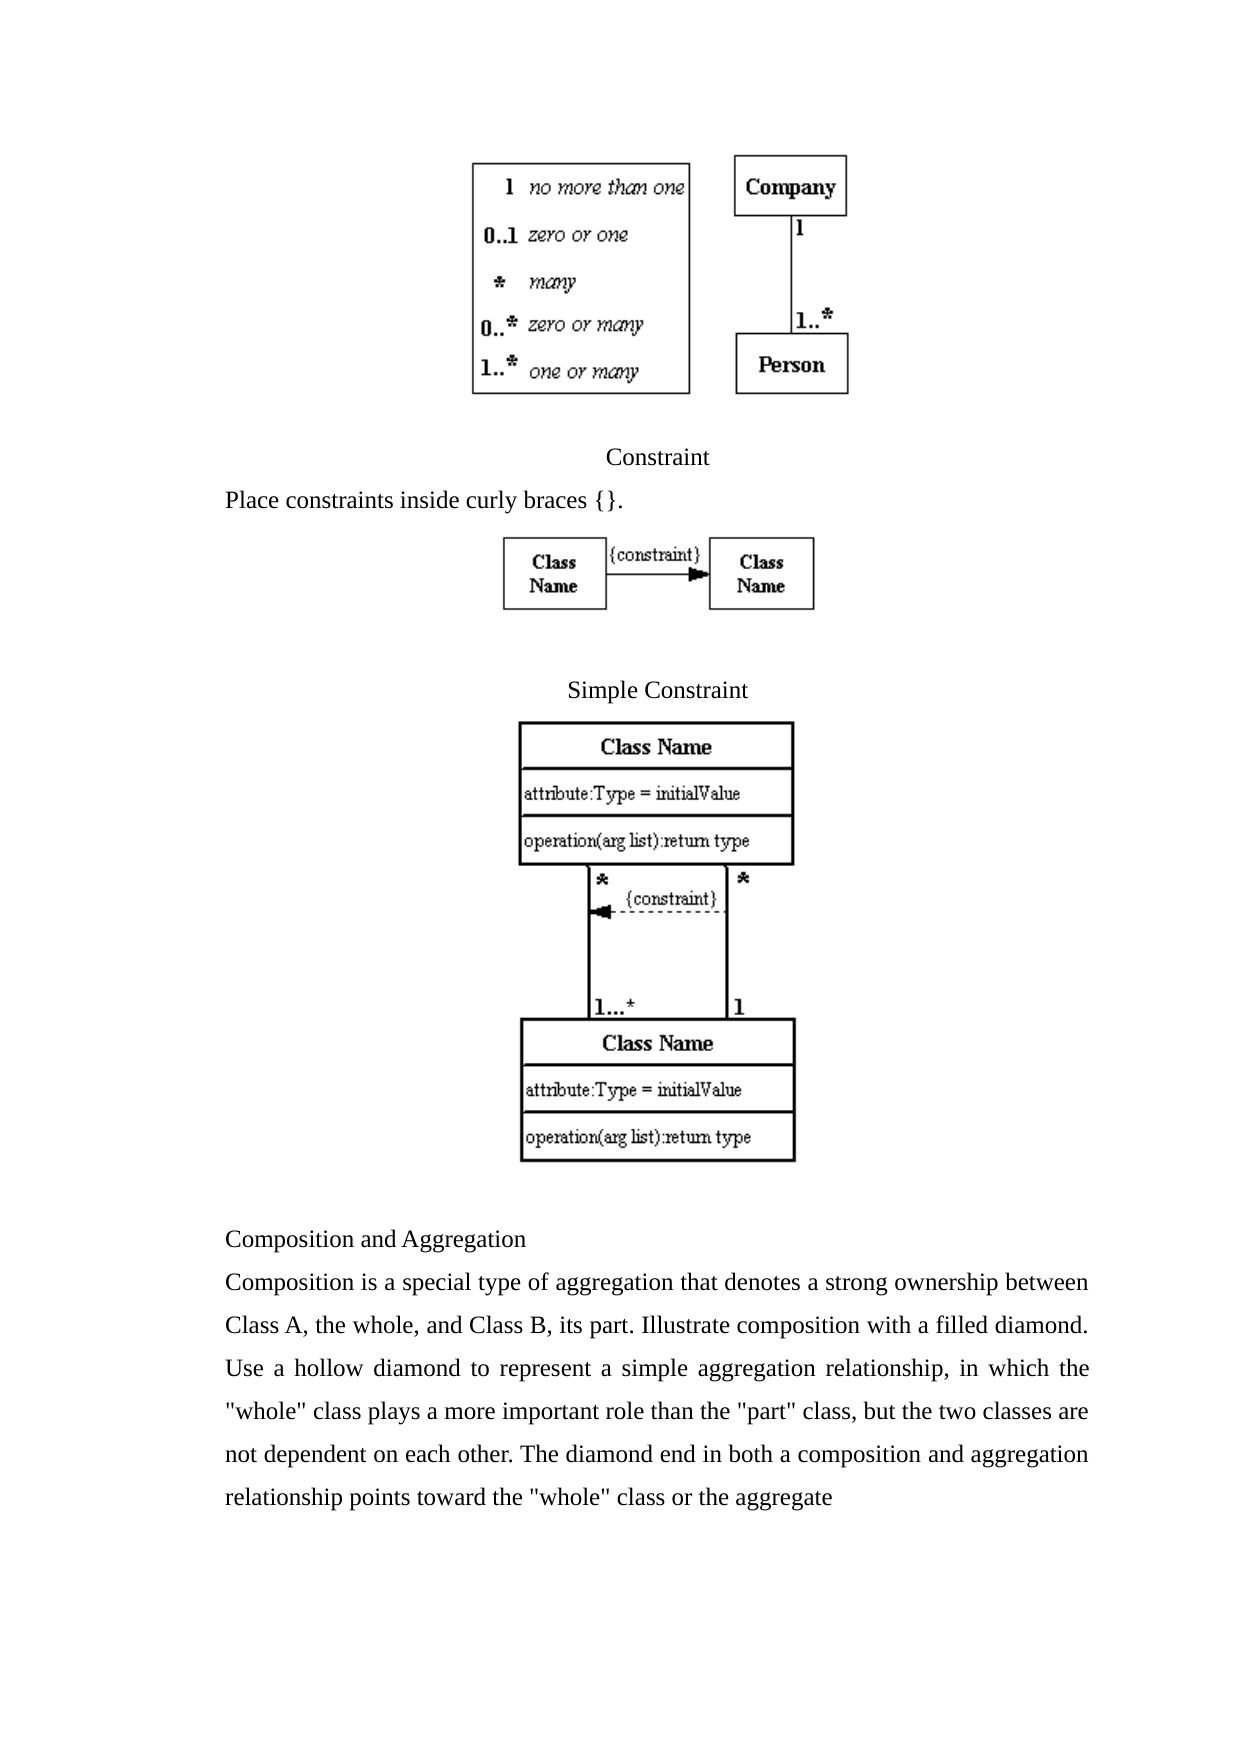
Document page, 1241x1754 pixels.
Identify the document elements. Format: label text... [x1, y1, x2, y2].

text Place constraints inside curly braces {}. [225, 486, 1090, 514]
text Composition is a special type of aggregation that denotes a strong ownership between Class A, the whole, and Class B, its part. Illustrate composition with a filled diamond. Use a hollow diamond to represent a simple aggregation relationship, in which the "whole" class plays a more important role than the "part" class, but the two classes are not dependent on each other. The diamond end in both a composition and aggregation relationship points toward the "whole" class or the aggregate [225, 1267, 1090, 1511]
text Constraint [225, 442, 1090, 471]
text Composition and Aggregation [225, 1224, 1090, 1252]
picture [494, 528, 821, 618]
text Simple Constraint [225, 675, 1090, 703]
picture [511, 717, 804, 1167]
picture [463, 150, 852, 429]
